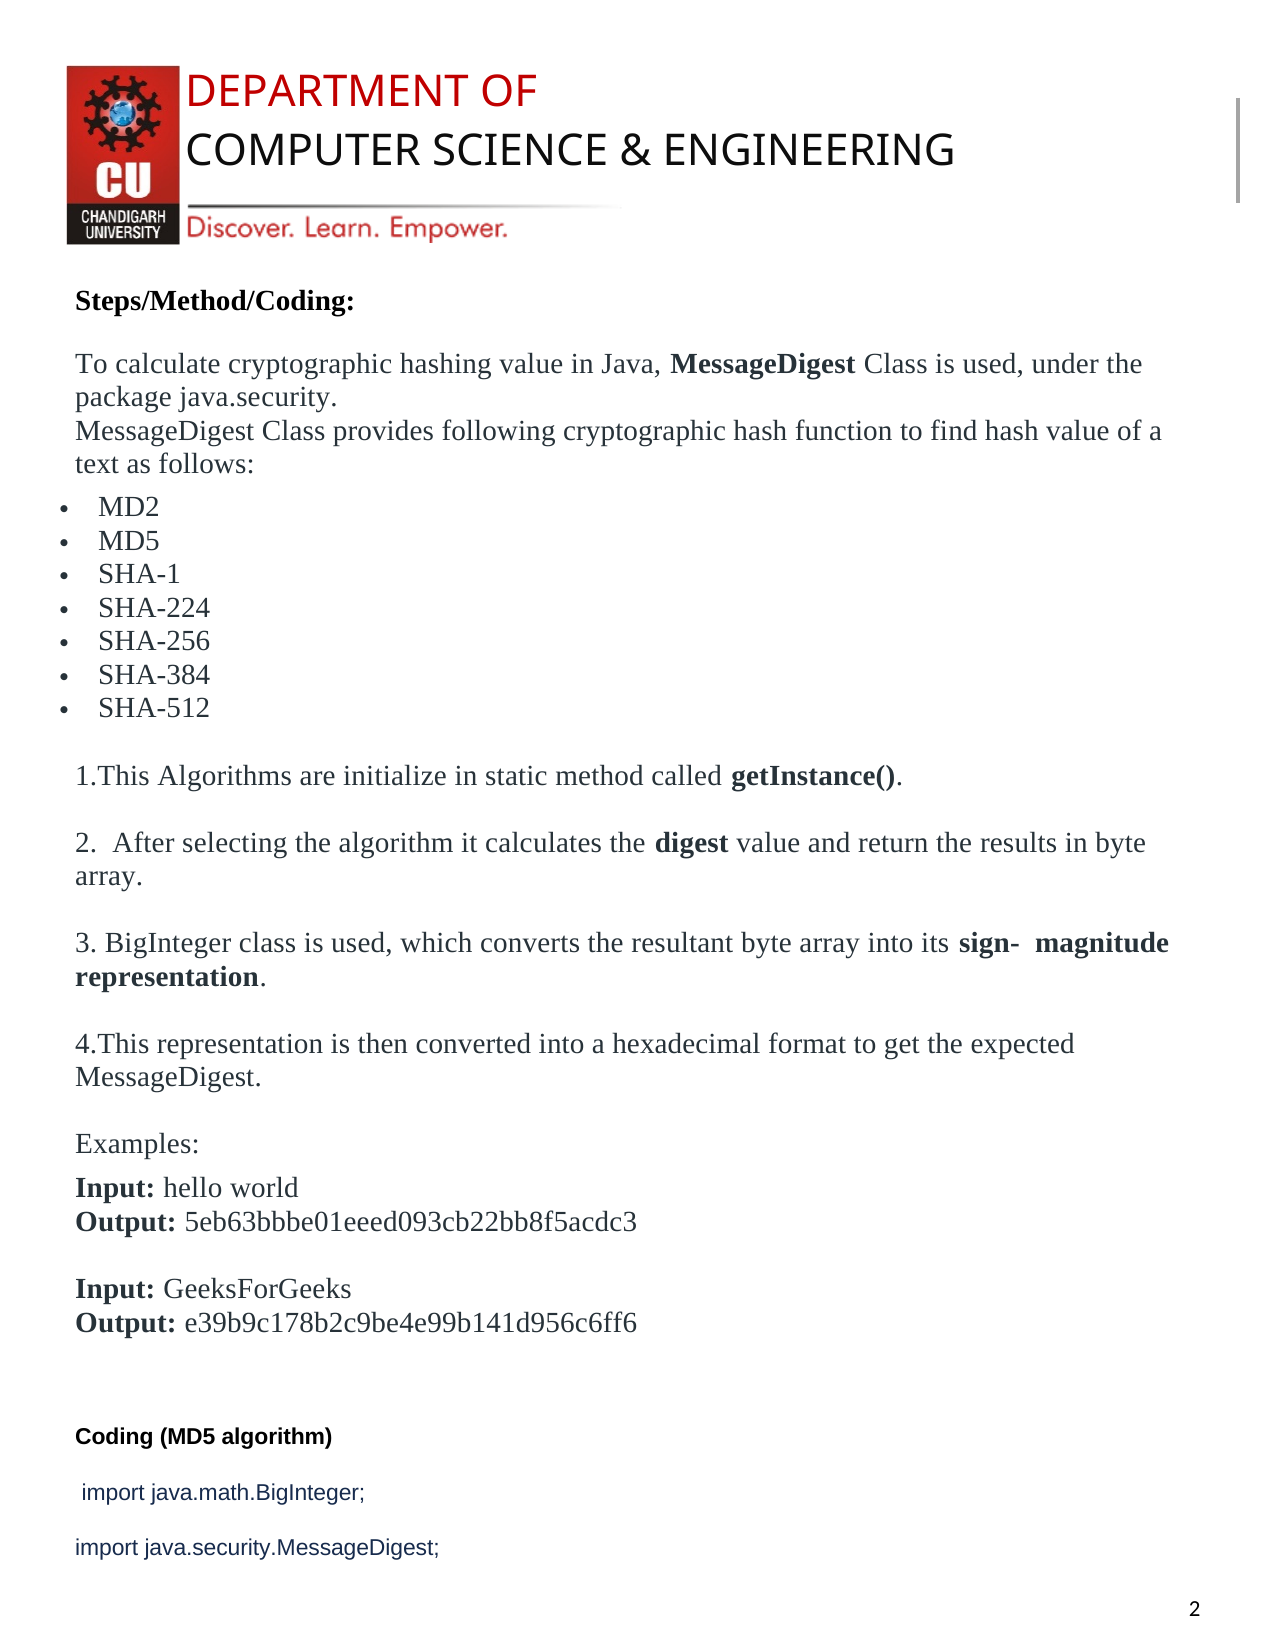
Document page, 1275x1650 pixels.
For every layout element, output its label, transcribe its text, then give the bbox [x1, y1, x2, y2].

text import java.security.MessageDigest; [75, 1534, 1200, 1560]
text Steps/Method/Coding: [75, 283, 1200, 317]
list MD2 [60, 489, 1200, 523]
text 2. After selecting the algorithm it calculates the digest value and return the results in byte array. [75, 825, 1200, 892]
text Output: 5eb63bbbe01eeed093cb22bb8f5acdc3 [75, 1204, 1200, 1238]
text Examples: [75, 1127, 1200, 1160]
list MD5 [60, 523, 1200, 556]
text Output: e39b9c178b2c9be4e99b141d956c6ff6 [75, 1305, 1200, 1338]
list SHA-256 [60, 623, 1200, 657]
list SHA-512 [60, 691, 1200, 724]
list SHA-1 [60, 556, 1200, 590]
list SHA-224 [60, 590, 1200, 623]
text 3. BigInteger class is used, which converts the resultant byte array into its sign- magnitude representation. [75, 925, 1200, 992]
text Input: hello world [75, 1171, 1200, 1204]
text import java.math.BigInteger; [75, 1478, 1200, 1505]
text 4.This representation is then converted into a hexadecimal format to get the expected MessageDigest. [75, 1026, 1200, 1093]
list SHA-384 [60, 657, 1200, 691]
text To calculate cryptographic hashing value in Java, MessageDigest Class is used, under the package java.security. [75, 346, 1200, 413]
text Input: GeeksForGeeks [75, 1271, 1200, 1305]
picture [66, 65, 663, 245]
text 1.This Algorithms are initialize in static method called getInstance(). [75, 758, 1200, 791]
text MessageDigest Class provides following cryptographic hash function to find hash value of a text as follows: [75, 413, 1200, 480]
text Coding (MD5 algorithm) [75, 1423, 1200, 1449]
